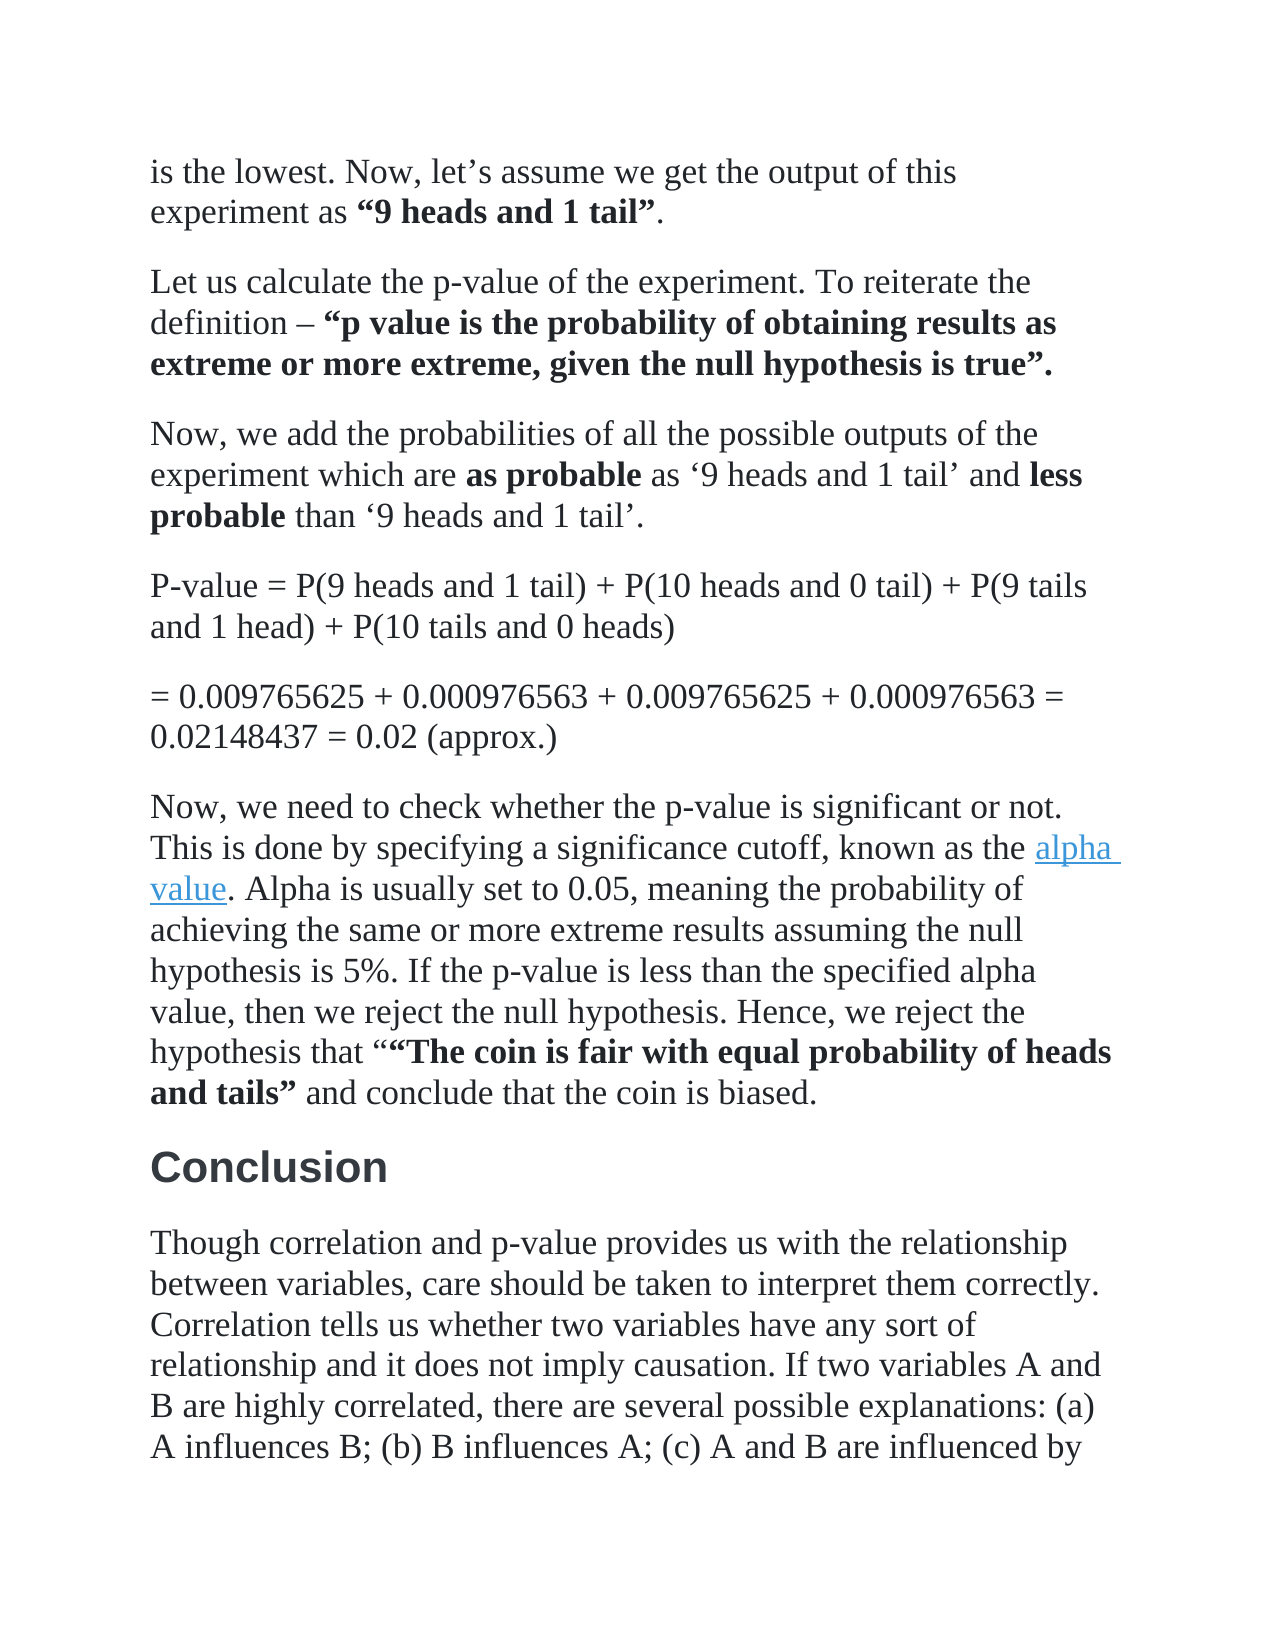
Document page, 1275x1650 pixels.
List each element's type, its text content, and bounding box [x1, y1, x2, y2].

text P-value = P(9 heads and 1 tail) + P(10 heads and 0 tail) + P(9 tails and 1 head) + P(10 tails and 0 heads) [150, 564, 1125, 646]
text = 0.009765625 + 0.000976563 + 0.009765625 + 0.000976563 = 0.02148437 = 0.02 (approx.) [150, 675, 1125, 757]
text Now, we need to check whether the p-value is significant or not. This is done by specifying a significance cutoff, known as the alpha value. Alpha is usually set to 0.05, meaning the probability of achieving the same or more extreme results assuming the null hypothesis is 5%. If the p-value is less than the specified alpha value, then we reject the null hypothesis. Hence, we reject the hypothesis that ““The coin is fair with equal probability of heads and tails” and conclude that the coin is biased. [150, 786, 1125, 1112]
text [150, 1221, 1125, 1466]
text Let us calculate the p-value of the experiment. To reiterate the definition – “p value is the probability of obtaining results as extreme or more extreme, given the null hypothesis is true”. [150, 261, 1125, 383]
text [150, 150, 1125, 232]
text Conclusion [150, 1142, 1125, 1192]
text Now, we add the probabilities of all the possible outputs of the experiment which are as probable as ‘9 heads and 1 tail’ and less probable than ‘9 heads and 1 tail’. [150, 412, 1125, 535]
